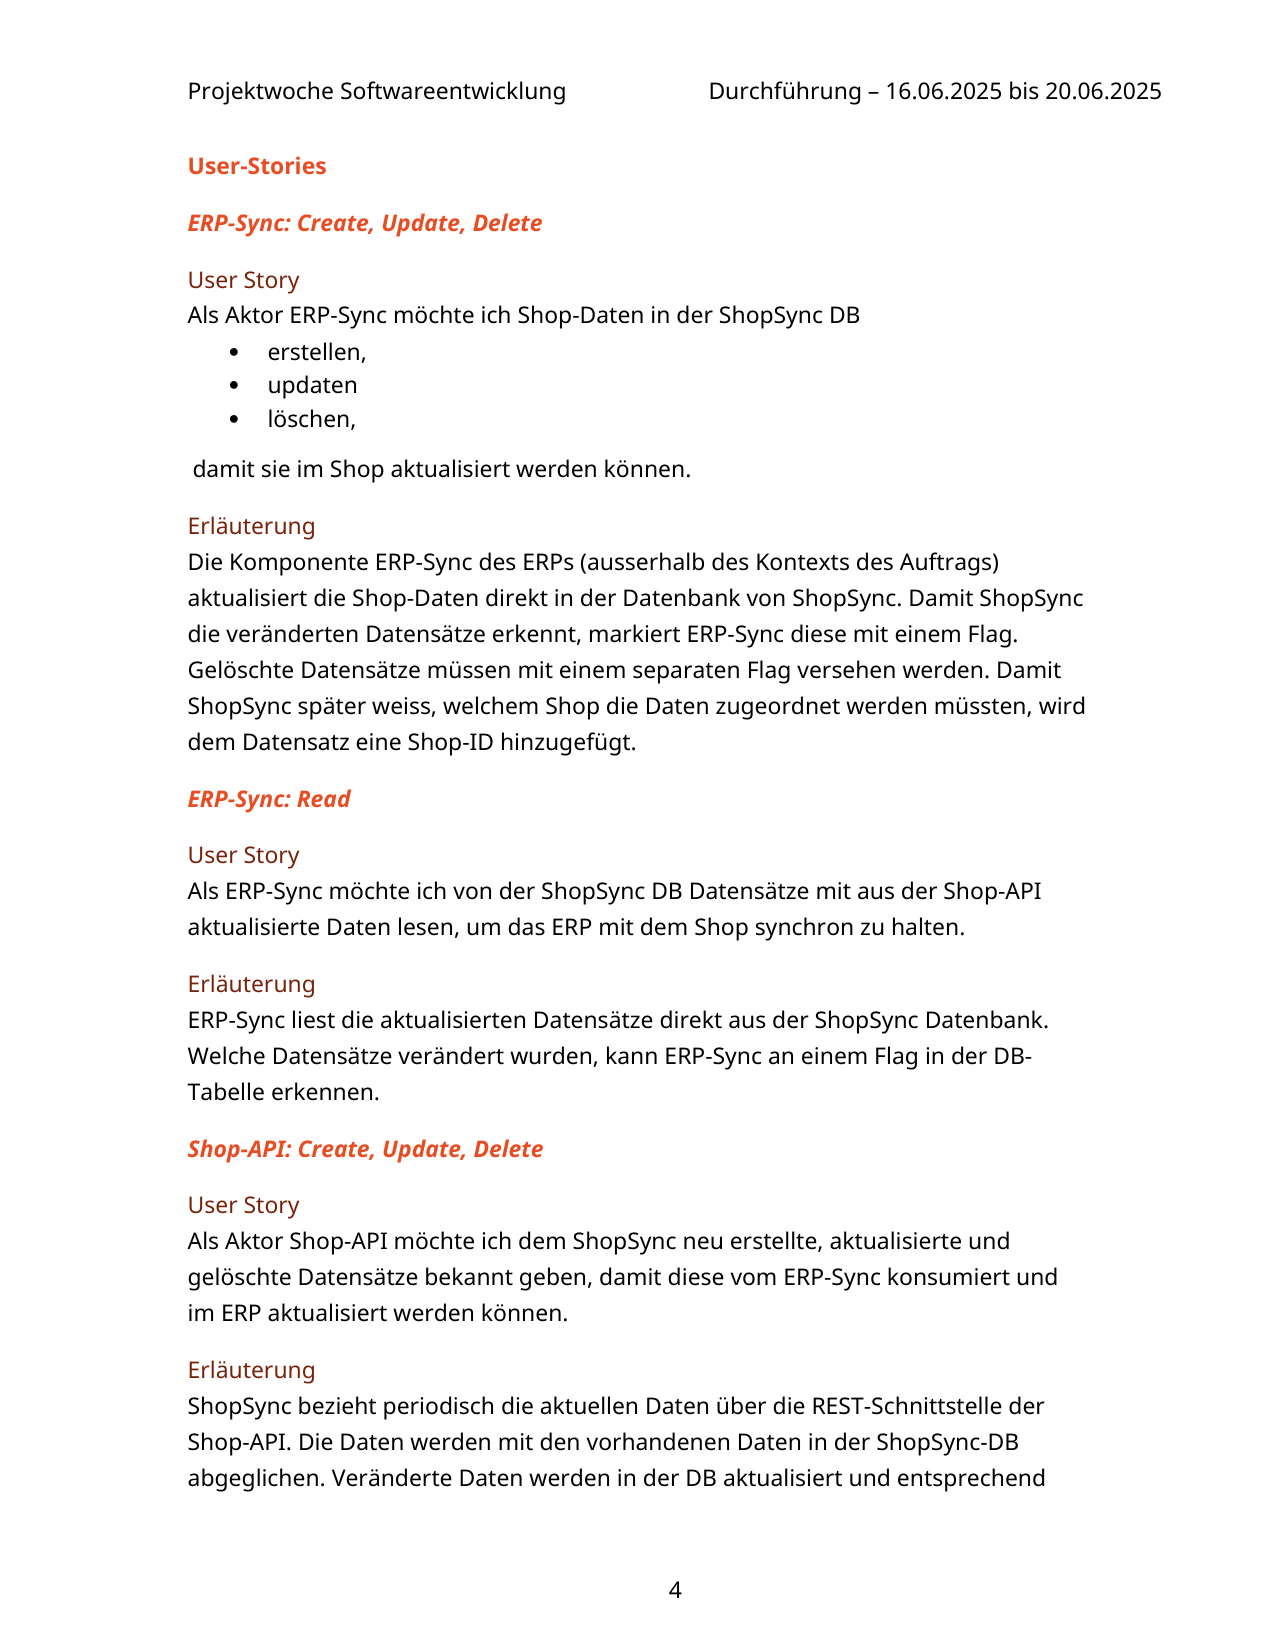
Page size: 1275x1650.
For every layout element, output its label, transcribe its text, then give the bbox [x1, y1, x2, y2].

list löschen, [230, 403, 1087, 434]
subtitle ERP-Sync: Create, Update, Delete [187, 207, 1087, 238]
text Als ERP-Sync möchte ich von der ShopSync DB Datensätze mit aus der Shop-API aktualisierte Daten lesen, um das ERP mit dem Shop synchron zu halten. [187, 875, 1087, 942]
subtitle Erläuterung [187, 968, 1087, 999]
subtitle User Story [187, 1189, 1087, 1221]
subtitle Erläuterung [187, 1354, 1087, 1385]
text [187, 1390, 1087, 1493]
subtitle User-Stories [187, 150, 1087, 181]
subtitle ERP-Sync: Read [187, 782, 1087, 814]
subtitle Erläuterung [187, 510, 1087, 541]
subtitle User Story [187, 839, 1087, 871]
list erstellen, [230, 335, 1087, 367]
text Als Aktor Shop-API möchte ich dem ShopSync neu erstellte, aktualisierte und gelöschte Datensätze bekannt geben, damit diese vom ERP-Sync konsumiert und im ERP aktualisiert werden können. [187, 1225, 1087, 1328]
subtitle Shop-API: Create, Update, Delete [187, 1132, 1087, 1164]
list updaten [230, 369, 1087, 400]
text damit sie im Shop aktualisiert werden können. [192, 453, 1087, 484]
text Die Komponente ERP-Sync des ERPs (ausserhalb des Kontexts des Auftrags) aktualisiert die Shop-Daten direkt in der Datenbank von ShopSync. Damit ShopSync die veränderten Datensätze erkennt, markiert ERP-Sync diese mit einem Flag. Gelöschte Datensätze müssen mit einem separaten Flag versehen werden. Damit ShopSync später weiss, welchem Shop die Daten zugeordnet werden müssten, wird dem Datensatz eine Shop-ID hinzugefügt. [187, 546, 1087, 757]
text Als Aktor ERP-Sync möchte ich Shop-Daten in der ShopSync DB [187, 299, 1087, 331]
subtitle User Story [187, 263, 1087, 295]
text ERP-Sync liest die aktualisierten Datensätze direkt aus der ShopSync Datenbank. Welche Datensätze verändert wurden, kann ERP-Sync an einem Flag in der DB-Tabelle erkennen. [187, 1004, 1087, 1107]
